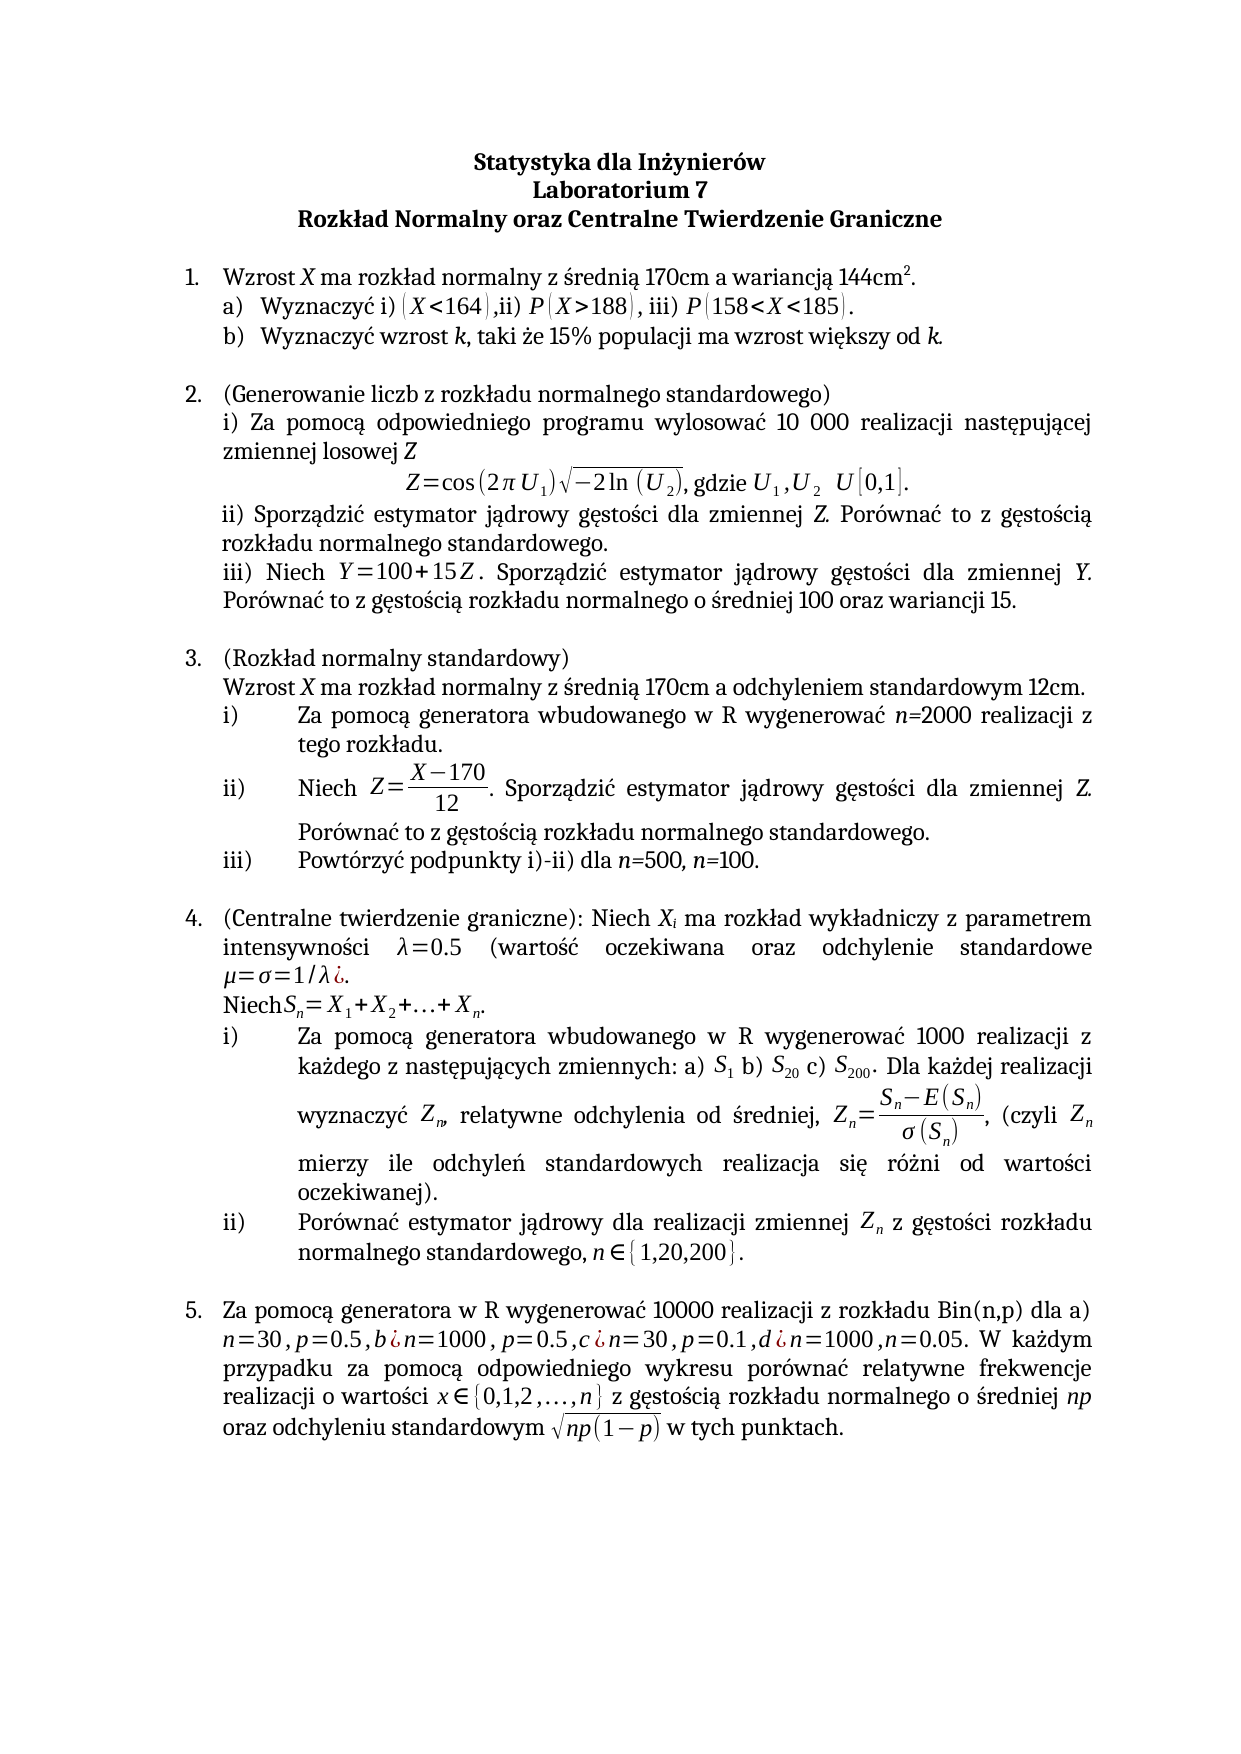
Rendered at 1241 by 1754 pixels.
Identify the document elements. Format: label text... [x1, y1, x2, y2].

text Statystyka dla Inżynierów [148, 148, 1093, 176]
list Wyznaczyć wzrost k, taki że 15% populacji ma wzrost większy od k. [223, 322, 1093, 351]
list (Centralne twierdzenie graniczne): Niech Xi ma rozkład wykładniczy z parametrem intensywności (wartość oczekiwana oraz odchylenie standardowe . [185, 904, 1093, 990]
list Za pomocą generatora w R wygenerować 10000 realizacji z rozkładu Bin(n,p) dla a) . W każdym przypadku za pomocą odpowiedniego wykresu porównać relatywne frekwencje realizacji o wartości z gęstością rozkładu normalnego o średniej oraz odchyleniu standardowym w tych punktach. [185, 1296, 1093, 1443]
list Wyznaczyć i) ii) iii) [223, 291, 1093, 322]
list iii) Niech Sporządzić estymator jądrowy gęstości dla zmiennej Y. Porównać to z gęstością rozkładu normalnego o średniej 100 oraz wariancji 15. [223, 557, 1093, 615]
list i) Za pomocą odpowiedniego programu wylosować 10 000 realizacji następującej zmiennej losowej Z [223, 408, 1093, 466]
list Za pomocą generatora wbudowanego w R wygenerować 1000 realizacji z każdego z następujących zmiennych: a) b) c) Dla każdej realizacji wyznaczyć , relatywne odchylenia od średniej, , (czyli mierzy ile odchyleń standardowych realizacja się różni od wartości oczekiwanej). [223, 1022, 1093, 1207]
list Wzrost X ma rozkład normalny z średnią 170cm a odchyleniem standardowym 12cm. [223, 672, 1093, 701]
text Rozkład Normalny oraz Centralne Twierdzenie Graniczne [148, 205, 1093, 234]
text ii) Sporządzić estymator jądrowy gęstości dla zmiennej Z. Porównać to z gęstością rozkładu normalnego standardowego. [221, 500, 1093, 557]
text Laboratorium 7 [148, 176, 1093, 205]
list Niech. [223, 990, 1093, 1022]
list Za pomocą generatora wbudowanego w R wygenerować n=2000 realizacji z tego rozkładu. [223, 701, 1093, 759]
list Powtórzyć podpunkty i)-ii) dla n=500, n=100. [223, 846, 1093, 875]
list (Generowanie liczb z rozkładu normalnego standardowego) [185, 379, 1093, 408]
list Niech . Sporządzić estymator jądrowy gęstości dla zmiennej Z. Porównać to z gęstością rozkładu normalnego standardowego. [223, 759, 1093, 846]
list Porównać estymator jądrowy dla realizacji zmiennej z gęstości rozkładu normalnego standardowego, . [223, 1207, 1093, 1267]
list (Rozkład normalny standardowy) [185, 644, 1093, 672]
list Wzrost X ma rozkład normalny z średnią 170cm a wariancją 144cm2. [185, 263, 1093, 291]
list , gdzie [223, 466, 1093, 500]
